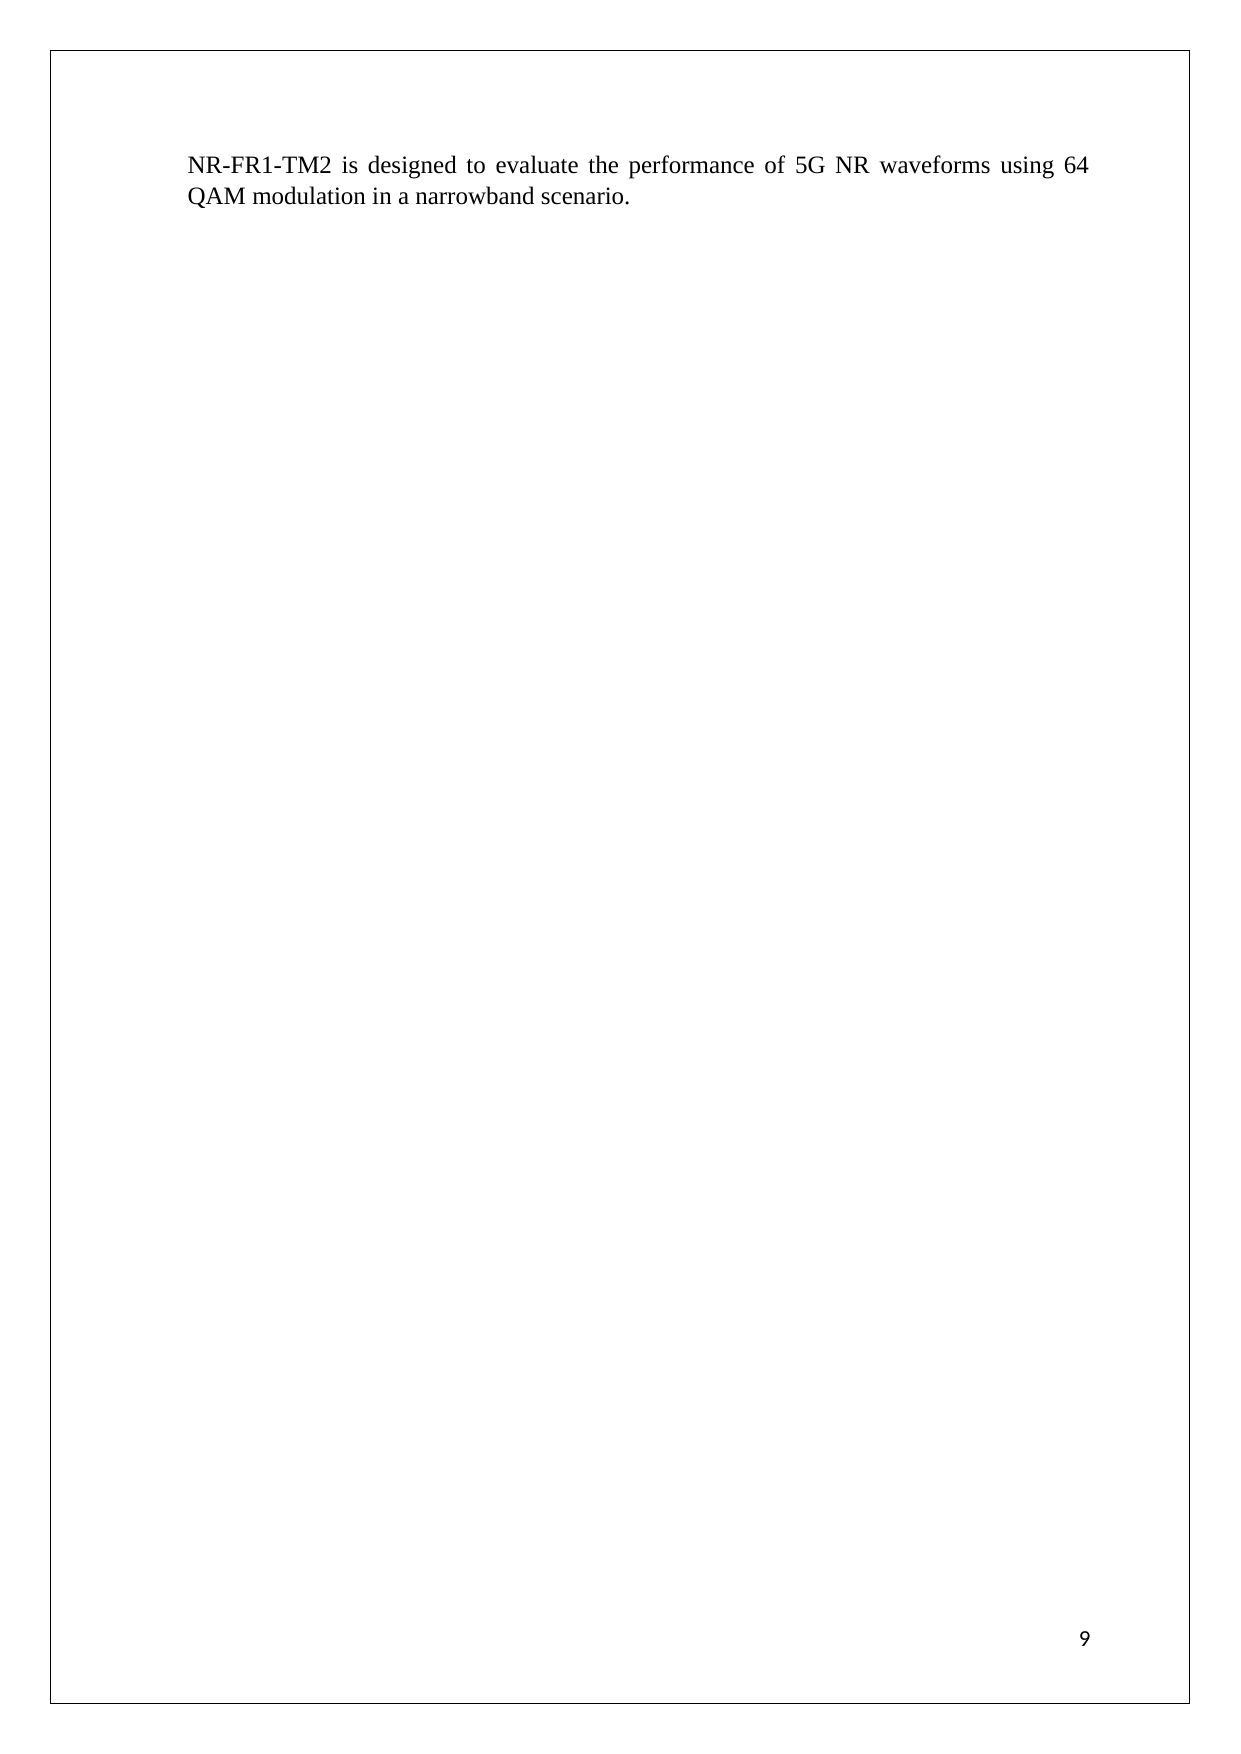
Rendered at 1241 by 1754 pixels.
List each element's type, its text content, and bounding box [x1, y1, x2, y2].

text NR-FR1-TM2 is designed to evaluate the performance of 5G NR waveforms using 64 QAM modulation in a narrowband scenario. [187, 150, 1090, 210]
